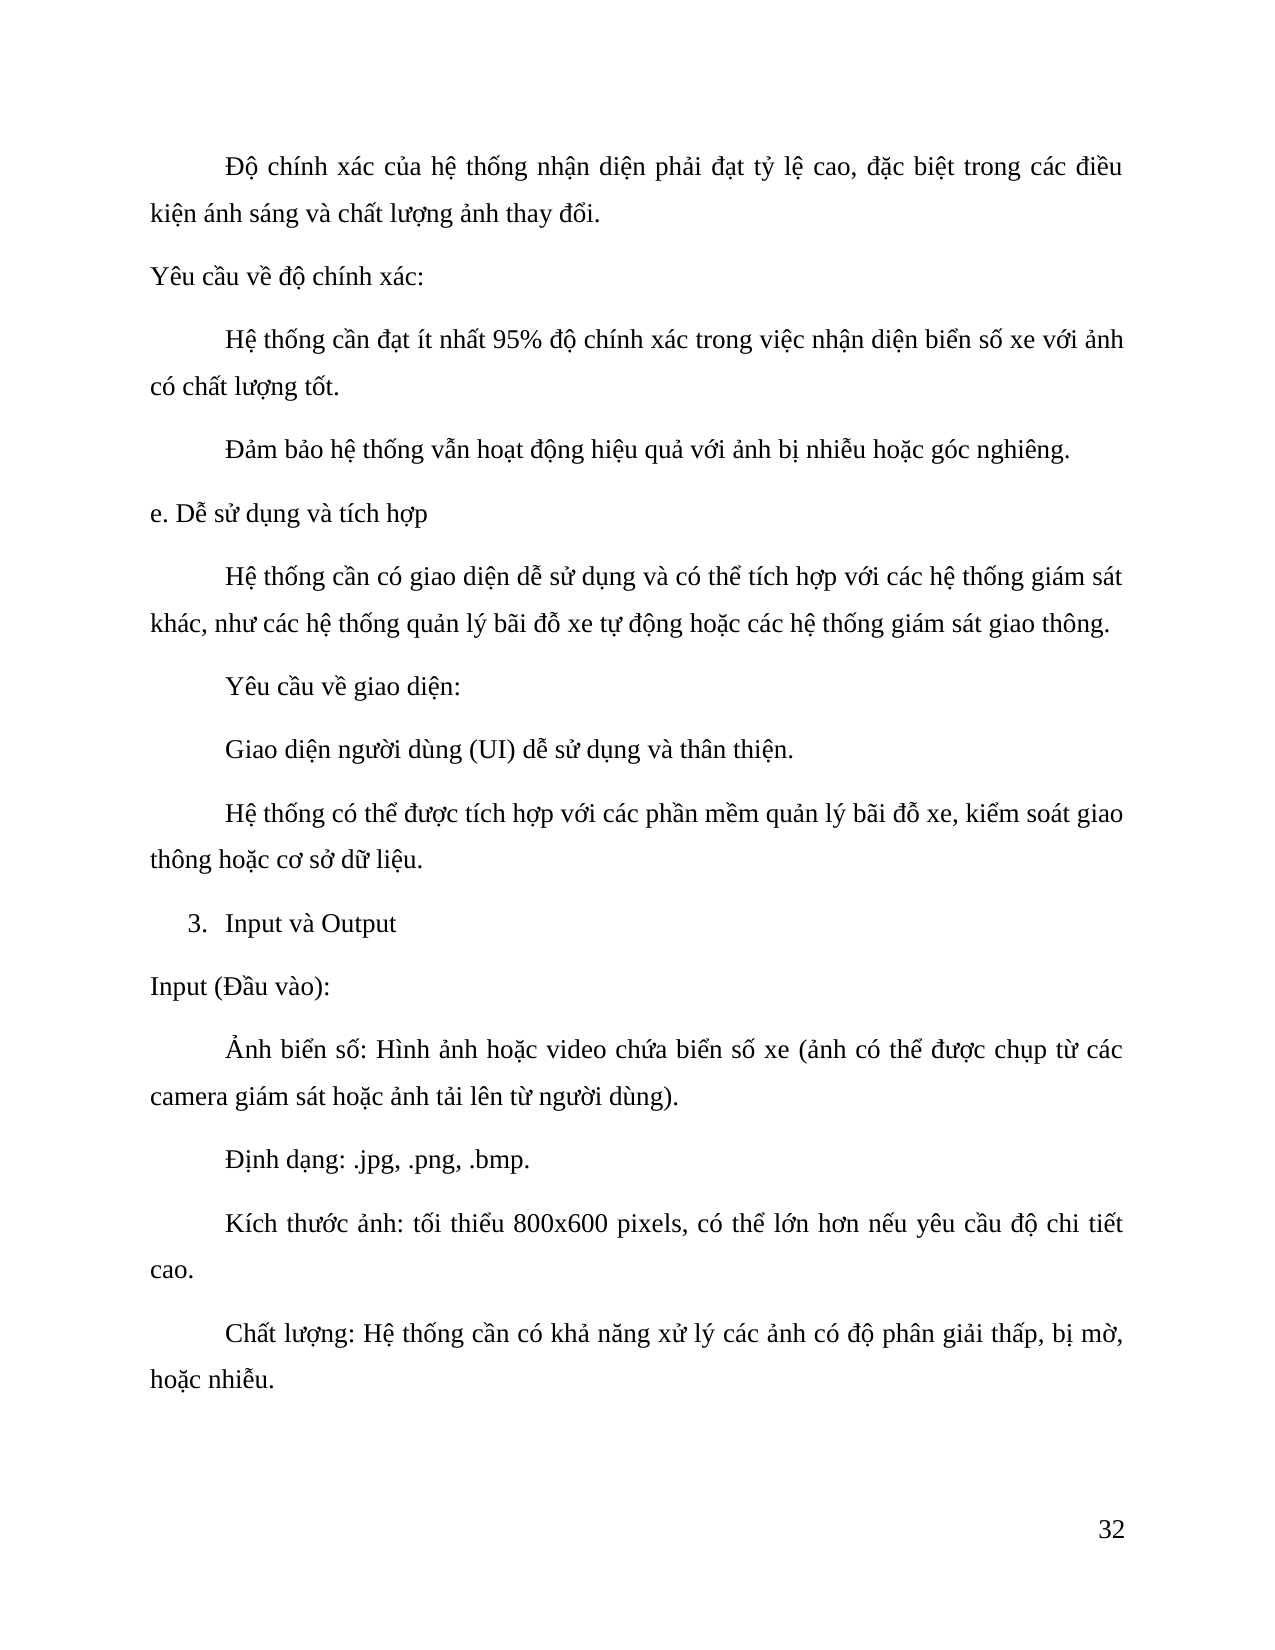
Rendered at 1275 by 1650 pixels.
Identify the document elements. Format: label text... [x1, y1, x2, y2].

text Hệ thống cần đạt ít nhất 95% độ chính xác trong việc nhận diện biển số xe với ảnh có chất lượng tốt. [150, 323, 1125, 401]
text Ảnh biển số: Hình ảnh hoặc video chứa biển số xe (ảnh có thể được chụp từ các camera giám sát hoặc ảnh tải lên từ người dùng). [150, 1033, 1125, 1111]
text e. Dễ sử dụng và tích hợp [150, 497, 1125, 528]
text Giao diện người dùng (UI) dễ sử dụng và thân thiện. [150, 733, 1125, 764]
text Độ chính xác của hệ thống nhận diện phải đạt tỷ lệ cao, đặc biệt trong các điều kiện ánh sáng và chất lượng ảnh thay đổi. [150, 150, 1125, 228]
text Input (Đầu vào): [150, 970, 1125, 1001]
list Input và Output [187, 907, 1125, 938]
text Yêu cầu về độ chính xác: [150, 260, 1125, 291]
text Kích thước ảnh: tối thiểu 800x600 pixels, có thể lớn hơn nếu yêu cầu độ chi tiết cao. [150, 1207, 1125, 1284]
text Chất lượng: Hệ thống cần có khả năng xử lý các ảnh có độ phân giải thấp, bị mờ, hoặc nhiễu. [150, 1317, 1125, 1394]
text Yêu cầu về giao diện: [150, 670, 1125, 701]
text Đảm bảo hệ thống vẫn hoạt động hiệu quả với ảnh bị nhiễu hoặc góc nghiêng. [150, 433, 1125, 464]
text Hệ thống cần có giao diện dễ sử dụng và có thể tích hợp với các hệ thống giám sát khác, như các hệ thống quản lý bãi đỗ xe tự động hoặc các hệ thống giám sát giao thông. [150, 560, 1125, 638]
text Định dạng: .jpg, .png, .bmp. [150, 1143, 1125, 1174]
text Hệ thống có thể được tích hợp với các phần mềm quản lý bãi đỗ xe, kiểm soát giao thông hoặc cơ sở dữ liệu. [150, 797, 1125, 874]
